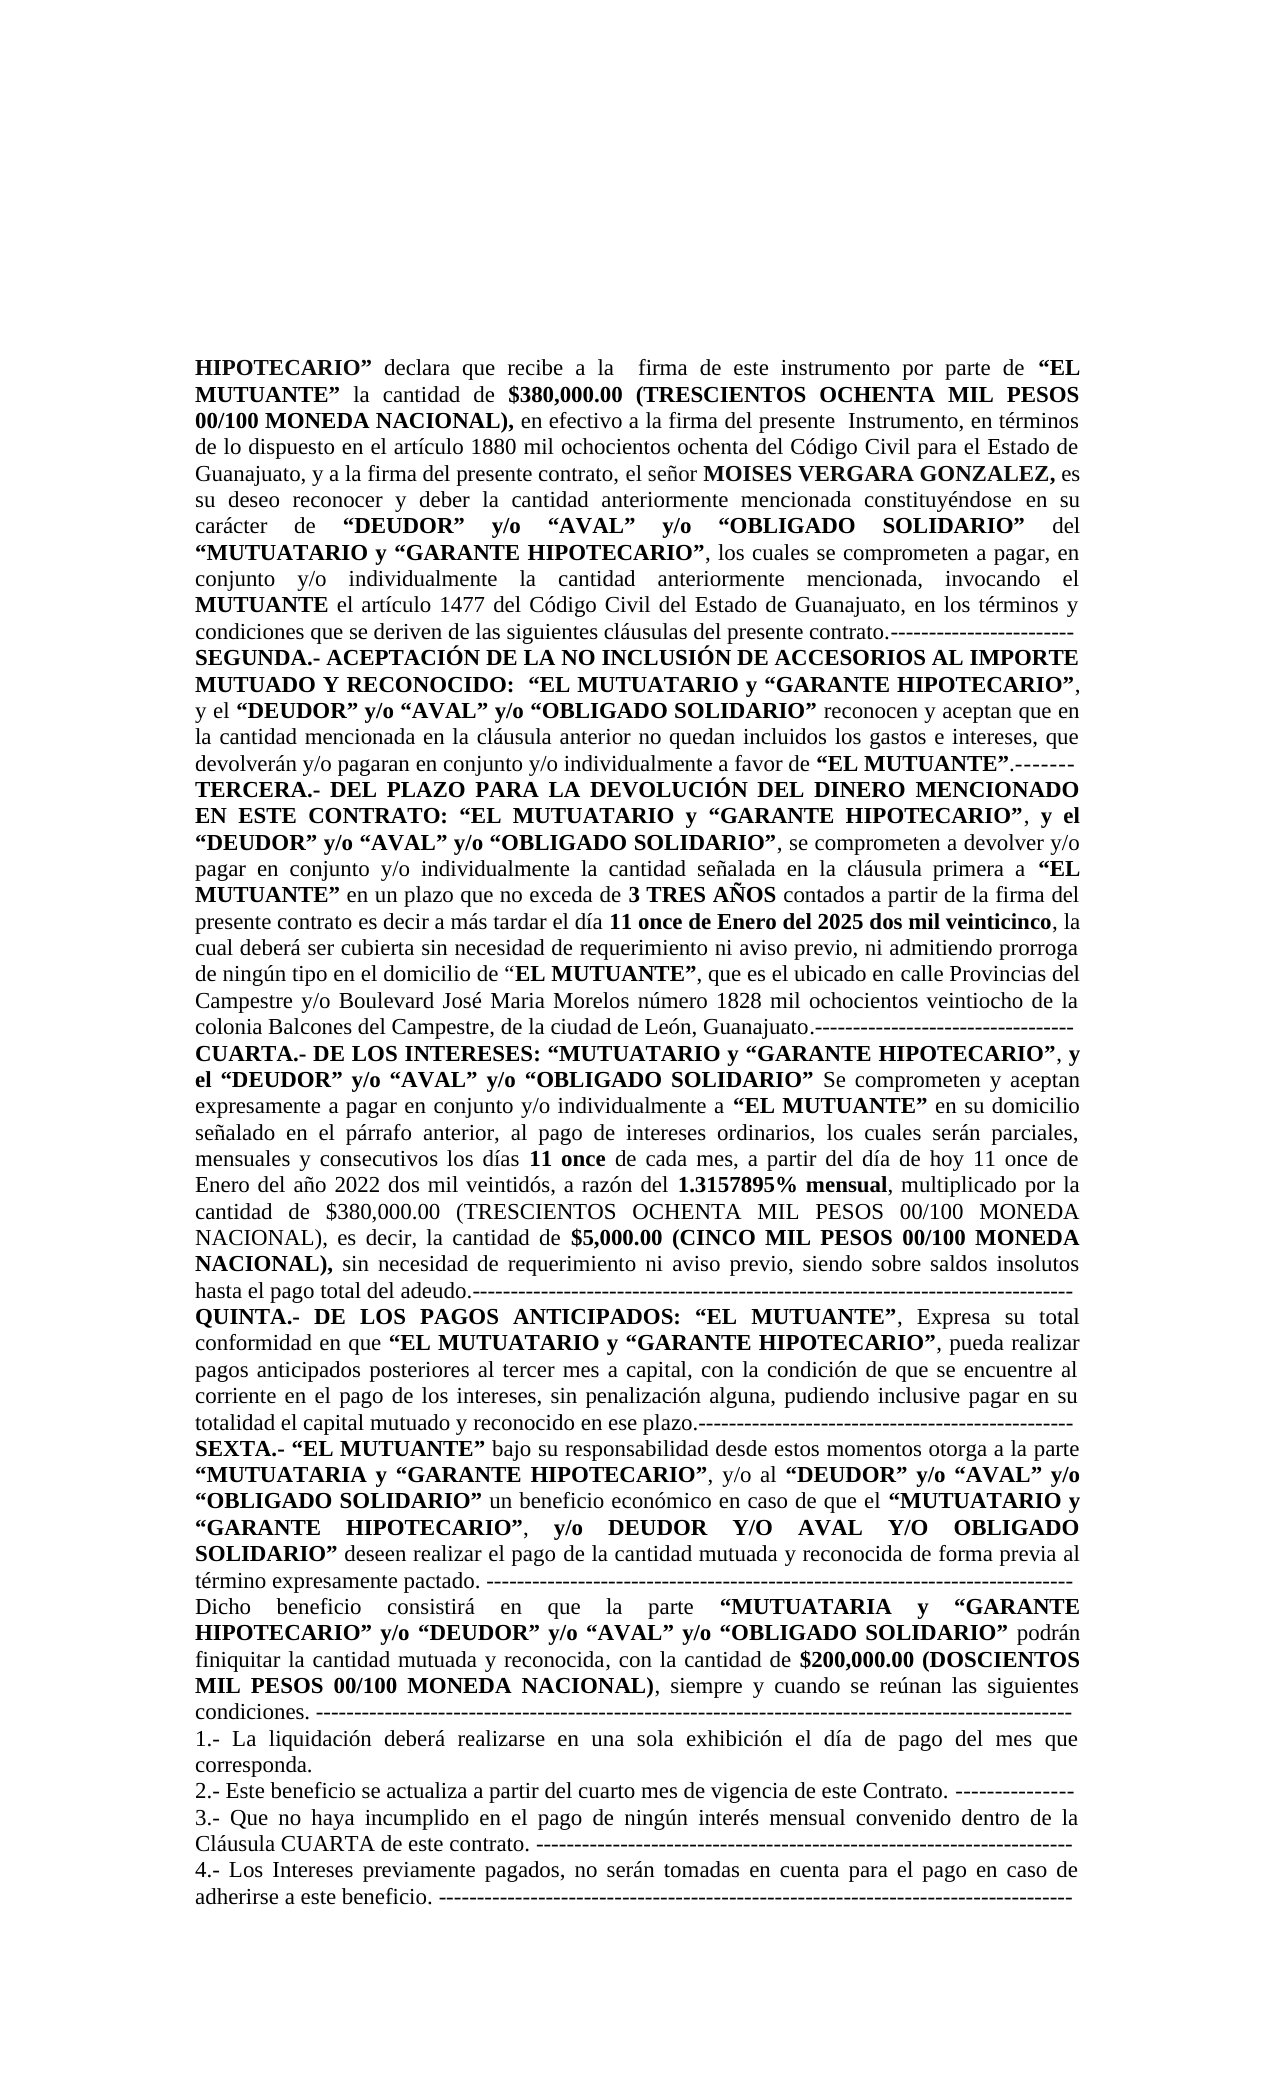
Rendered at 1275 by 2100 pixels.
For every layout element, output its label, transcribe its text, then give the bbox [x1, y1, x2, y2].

text 1.- La liquidación deberá realizarse en una sola exhibición el día de pago del mes que corresponda. [195, 1725, 1080, 1777]
text SEXTA.- “EL MUTUANTE” bajo su responsabilidad desde estos momentos otorga a la parte “MUTUATARIA y “GARANTE HIPOTECARIO”, y/o al “DEUDOR” y/o “AVAL” y/o “OBLIGADO SOLIDARIO” un beneficio económico en caso de que el “MUTUATARIO y “GARANTE HIPOTECARIO”, y/o DEUDOR Y/O AVAL Y/O OBLIGADO SOLIDARIO” deseen realizar el pago de la cantidad mutuada y reconocida de forma previa al término expresamente pactado. [195, 1435, 1080, 1593]
text CUARTA.- DE LOS INTERESES: “MUTUATARIO y “GARANTE HIPOTECARIO”, y el “DEUDOR” y/o “AVAL” y/o “OBLIGADO SOLIDARIO” Se comprometen y aceptan expresamente a pagar en conjunto y/o individualmente a “EL MUTUANTE” en su domicilio señalado en el párrafo anterior, al pago de intereses ordinarios, los cuales serán parciales, mensuales y consecutivos los días 11 once de cada mes, a partir del día de hoy 11 once de Enero del año 2022 dos mil veintidós, a razón del 1.3157895% mensual, multiplicado por la cantidad de $380,000.00 (TRESCIENTOS OCHENTA MIL PESOS 00/100 MONEDA NACIONAL), es decir, la cantidad de $5,000.00 (CINCO MIL PESOS 00/100 MONEDA NACIONAL), sin necesidad de requerimiento ni aviso previo, siendo sobre saldos insolutos hasta el pago total del adeudo. [195, 1039, 1080, 1303]
text SEGUNDA.- ACEPTACIÓN DE LA NO INCLUSIÓN DE ACCESORIOS AL IMPORTE MUTUADO Y RECONOCIDO: “EL MUTUATARIO y “GARANTE HIPOTECARIO”, y el “DEUDOR” y/o “AVAL” y/o “OBLIGADO SOLIDARIO” reconocen y aceptan que en la cantidad mencionada en la cláusula anterior no quedan incluidos los gastos e intereses, que devolverán y/o pagaran en conjunto y/o individualmente a favor de “EL MUTUANTE”. [195, 644, 1080, 776]
text QUINTA.- DE LOS PAGOS ANTICIPADOS: “EL MUTUANTE”, Expresa su total conformidad en que “EL MUTUATARIO y “GARANTE HIPOTECARIO”, pueda realizar pagos anticipados posteriores al tercer mes a capital, con la condición de que se encuentre al corriente en el pago de los intereses, sin penalización alguna, pudiendo inclusive pagar en su totalidad el capital mutuado y reconocido en ese plazo. [195, 1303, 1080, 1435]
text TERCERA.- DEL PLAZO PARA LA DEVOLUCIÓN DEL DINERO MENCIONADO EN ESTE CONTRATO: “EL MUTUATARIO y “GARANTE HIPOTECARIO”, y el “DEUDOR” y/o “AVAL” y/o “OBLIGADO SOLIDARIO”, se comprometen a devolver y/o pagar en conjunto y/o individualmente la cantidad señalada en la cláusula primera a “EL MUTUANTE” en un plazo que no exceda de 3 TRES AÑOS contados a partir de la firma del presente contrato es decir a más tardar el día 11 once de Enero del 2025 dos mil veinticinco, la cual deberá ser cubierta sin necesidad de requerimiento ni aviso previo, ni admitiendo prorroga de ningún tipo en el domicilio de “EL MUTUANTE”, que es el ubicado en calle Provincias del Campestre y/o Boulevard José Maria Morelos número 1828 mil ochocientos veintiocho de la colonia Balcones del Campestre, de la ciudad de León, Guanajuato. [195, 776, 1080, 1039]
text 2.- Este beneficio se actualiza a partir del cuarto mes de vigencia de este Contrato. [195, 1777, 1080, 1804]
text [195, 354, 1080, 644]
text Dicho beneficio consistirá en que la parte “MUTUATARIA y “GARANTE HIPOTECARIO” y/o “DEUDOR” y/o “AVAL” y/o “OBLIGADO SOLIDARIO” podrán finiquitar la cantidad mutuada y reconocida, con la cantidad de $200,000.00 (DOSCIENTOS MIL PESOS 00/100 MONEDA NACIONAL), siempre y cuando se reúnan las siguientes condiciones. [195, 1593, 1080, 1725]
text 4.- Los Intereses previamente pagados, no serán tomadas en cuenta para el pago en caso de adherirse a este beneficio. [195, 1857, 1080, 1909]
text 3.- Que no haya incumplido en el pago de ningún interés mensual convenido dentro de la Cláusula CUARTA de este contrato. [195, 1804, 1080, 1857]
